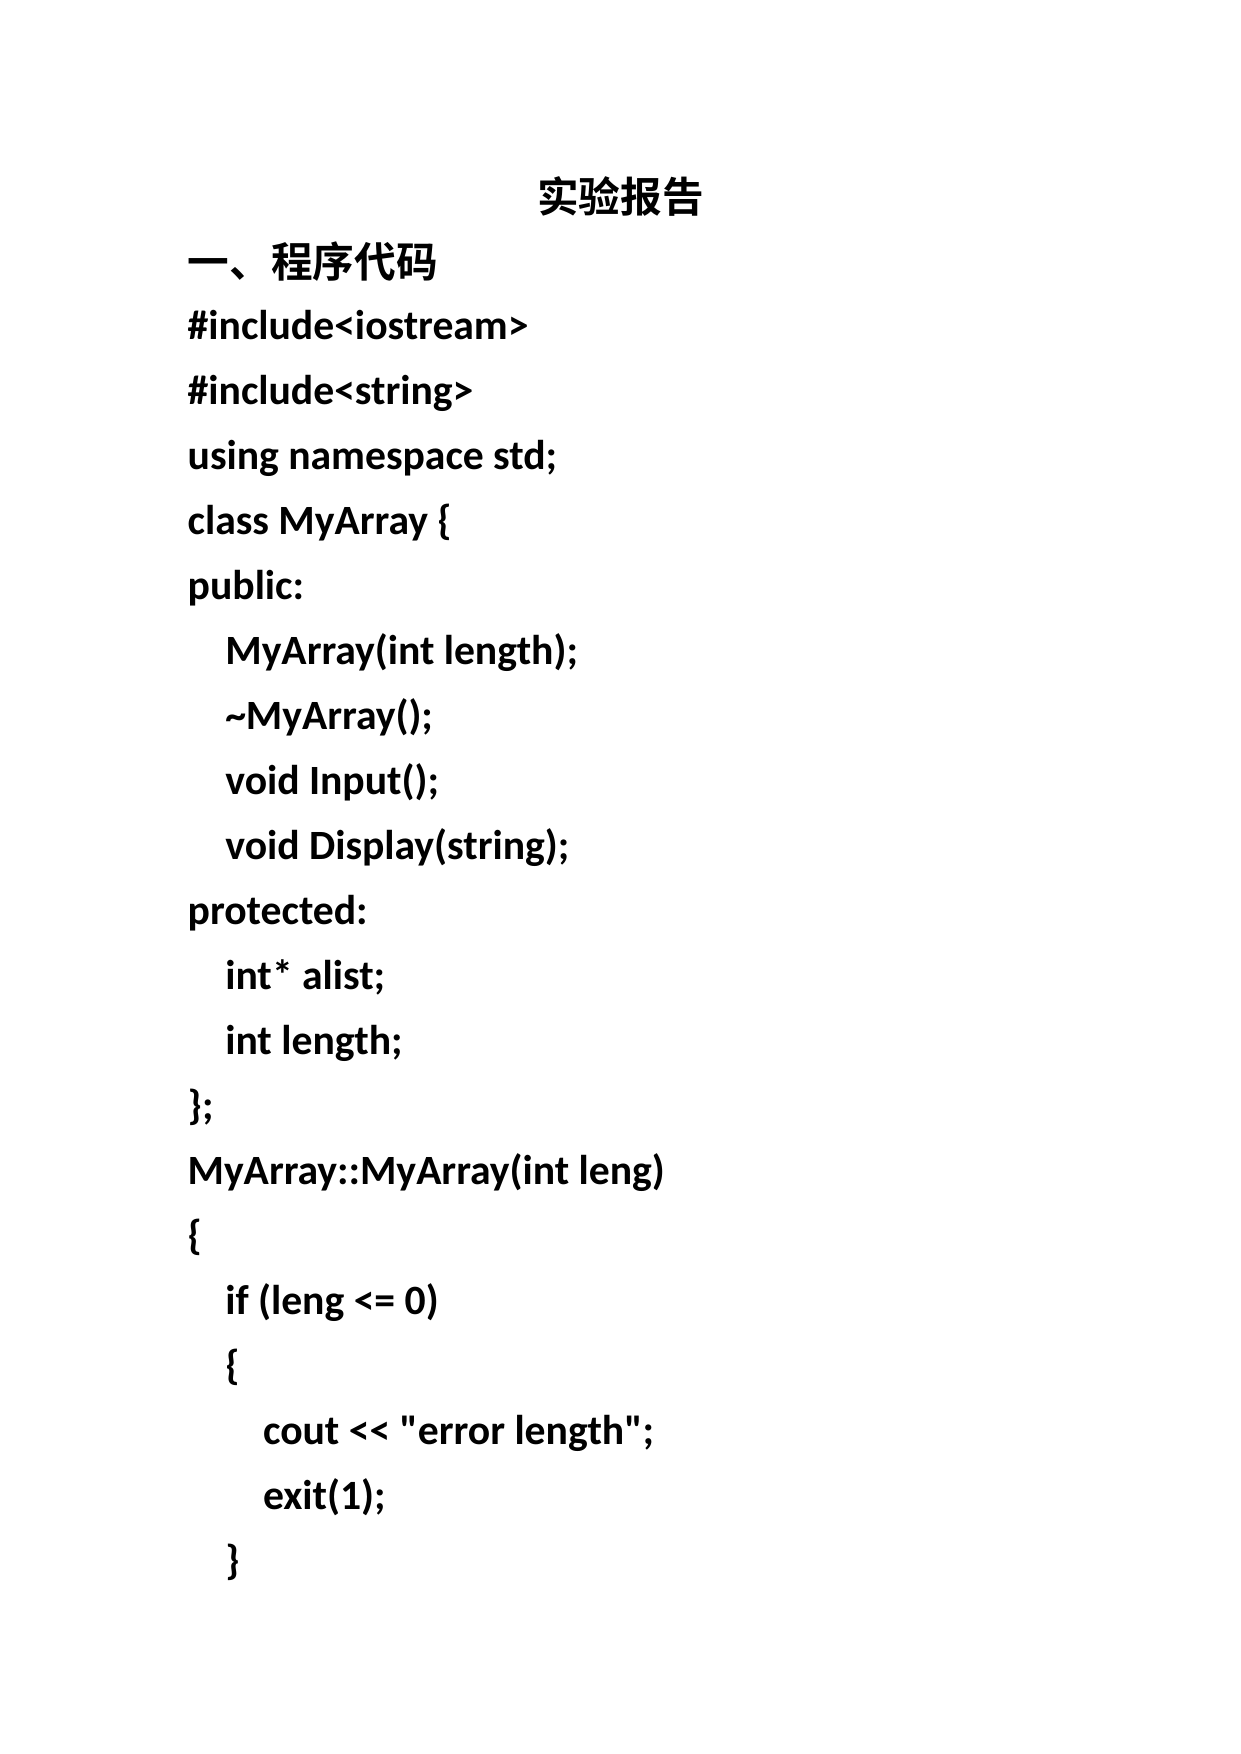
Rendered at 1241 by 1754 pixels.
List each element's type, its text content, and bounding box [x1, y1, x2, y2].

text { [187, 1202, 1053, 1267]
text 实验报告 [187, 162, 1053, 227]
text } [187, 1527, 1053, 1592]
text using namespace std; [187, 422, 1053, 487]
text public: [187, 552, 1053, 617]
text #include<string> [187, 357, 1053, 422]
text exit(1); [187, 1462, 1053, 1527]
text if (leng <= 0) [187, 1267, 1053, 1332]
text void Input(); void Display(string); [187, 747, 1053, 877]
text MyArray(int length); [187, 617, 1053, 682]
text MyArray::MyArray(int leng) [187, 1137, 1053, 1202]
text #include<iostream> [187, 292, 1053, 357]
text int length; [187, 1007, 1053, 1072]
text protected: [187, 877, 1053, 942]
text cout << "error length"; [187, 1397, 1053, 1462]
text }; [187, 1072, 1053, 1137]
text class MyArray { [187, 487, 1053, 552]
text 一、程序代码 [187, 227, 1053, 292]
text ~MyArray(); [187, 682, 1053, 747]
text { [187, 1332, 1053, 1397]
text int* alist; [187, 942, 1053, 1007]
